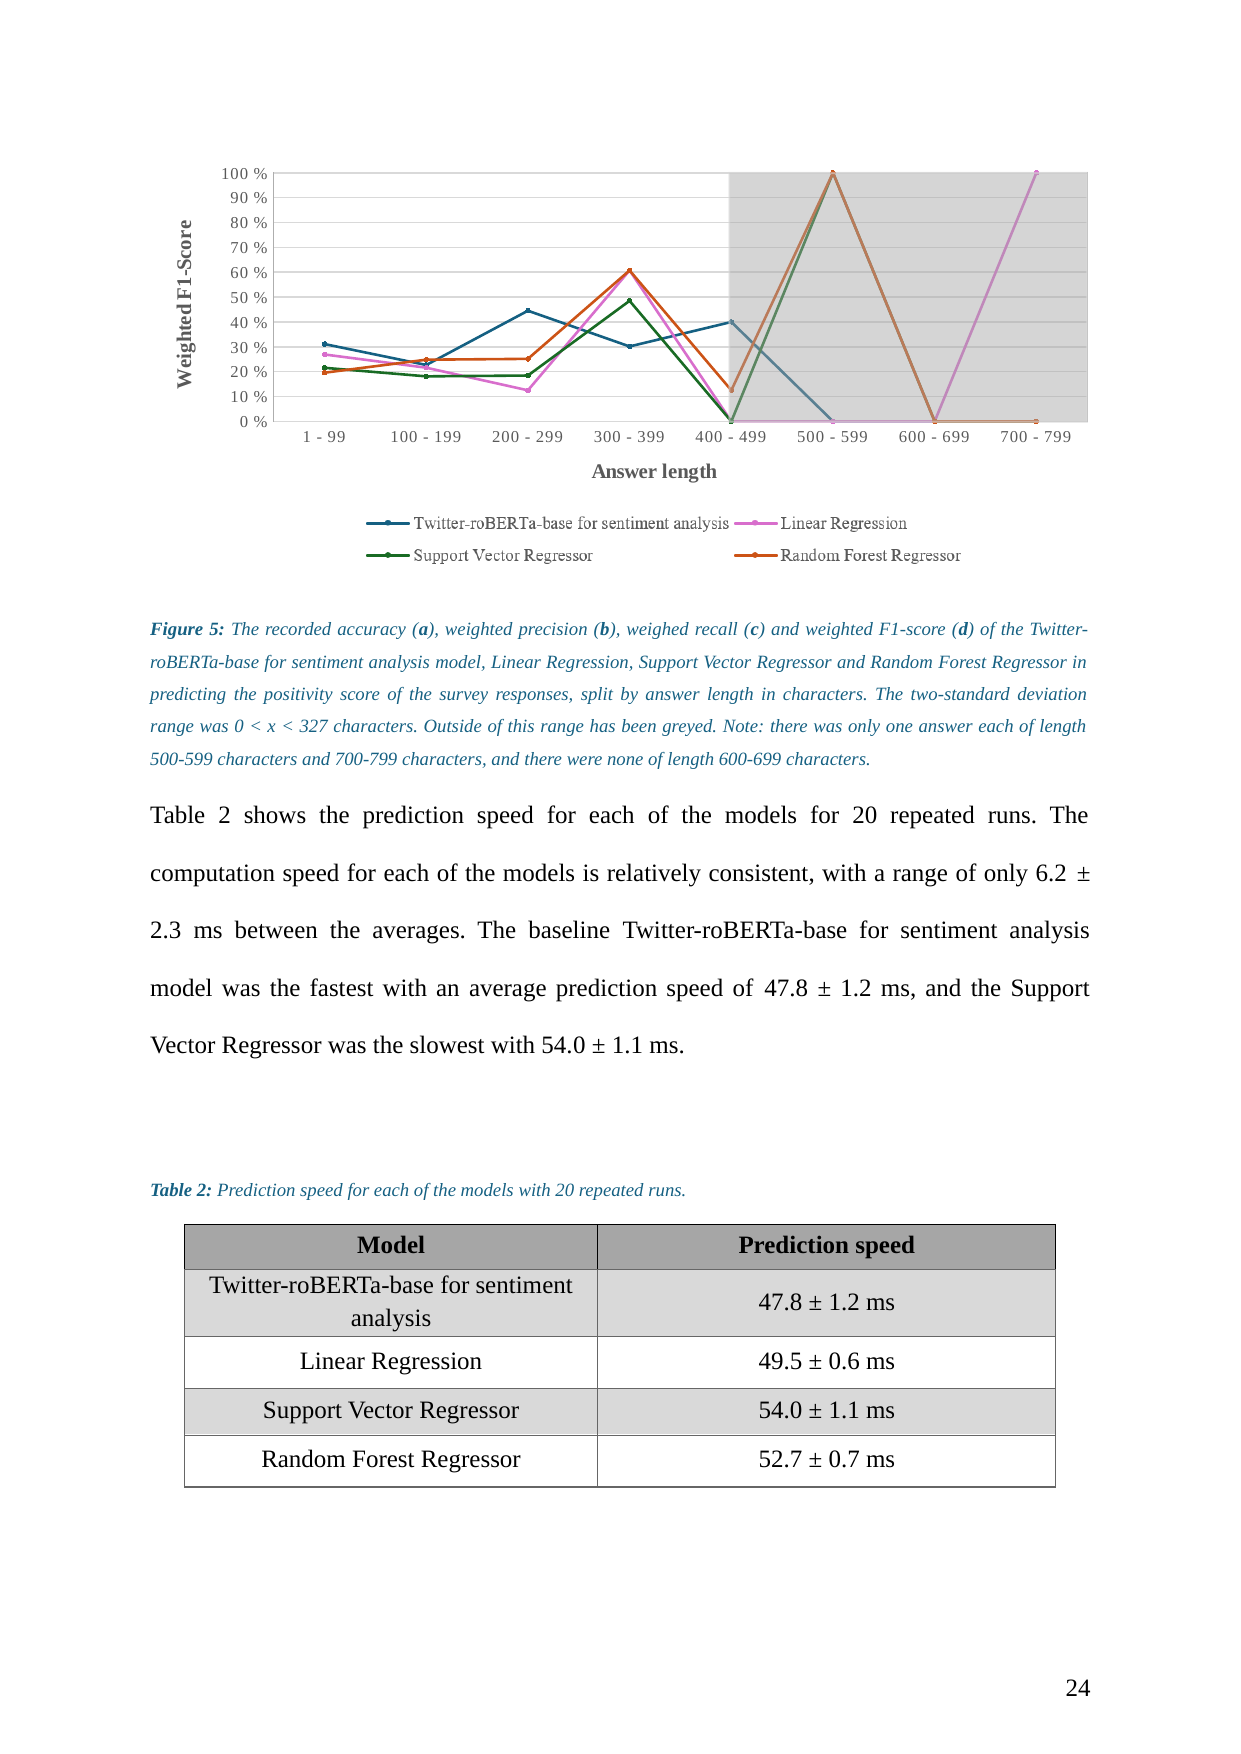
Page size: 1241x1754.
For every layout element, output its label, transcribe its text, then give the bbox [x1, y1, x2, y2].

text Table 2: Prediction speed for each of the models with 20 repeated runs. [150, 1179, 1090, 1200]
table_cell Linear Regression [185, 1337, 597, 1388]
table_cell Twitter-roBERTa-base for sentiment analysis [185, 1270, 597, 1336]
text Table 2 shows the prediction speed for each of the models for 20 repeated runs. The computation speed for each of the models is relatively consistent, with a range of only 6.2 ± 2.3 ms between the averages. The baseline Twitter-roBERTa-base for sentiment analysis model was the fastest with an average prediction speed of 47.8 ± 1.2 ms, and the Support Vector Regressor was the slowest with 54.0 ± 1.1 ms. [150, 801, 1090, 1059]
table_cell 54.0 ± 1.1 ms [598, 1389, 1055, 1434]
table_cell 47.8 ± 1.2 ms [598, 1270, 1055, 1336]
table_cell Support Vector Regressor [185, 1389, 597, 1434]
table_header Model [185, 1225, 597, 1269]
table_cell 52.7 ± 0.7 ms [598, 1436, 1055, 1486]
table_cell Random Forest Regressor [185, 1436, 597, 1486]
picture [336, 507, 1033, 577]
text Figure 5: The recorded accuracy (a), weighted precision (b), weighed recall (c) and weighted F1-score (d) of the Twitter-roBERTa-base for sentiment analysis model, Linear Regression, Support Vector Regressor and Random Forest Regressor in predicting the positivity score of the survey responses, split by answer length in characters. The two-standard deviation range was 0 < x < 327 characters. Outside of this range has been greyed. Note: there was only one answer each of length 500-599 characters and 700-799 characters, and there were none of length 600-699 characters. [150, 618, 1090, 769]
table_cell 49.5 ± 0.6 ms [598, 1337, 1055, 1388]
table_header Prediction speed [598, 1225, 1055, 1269]
